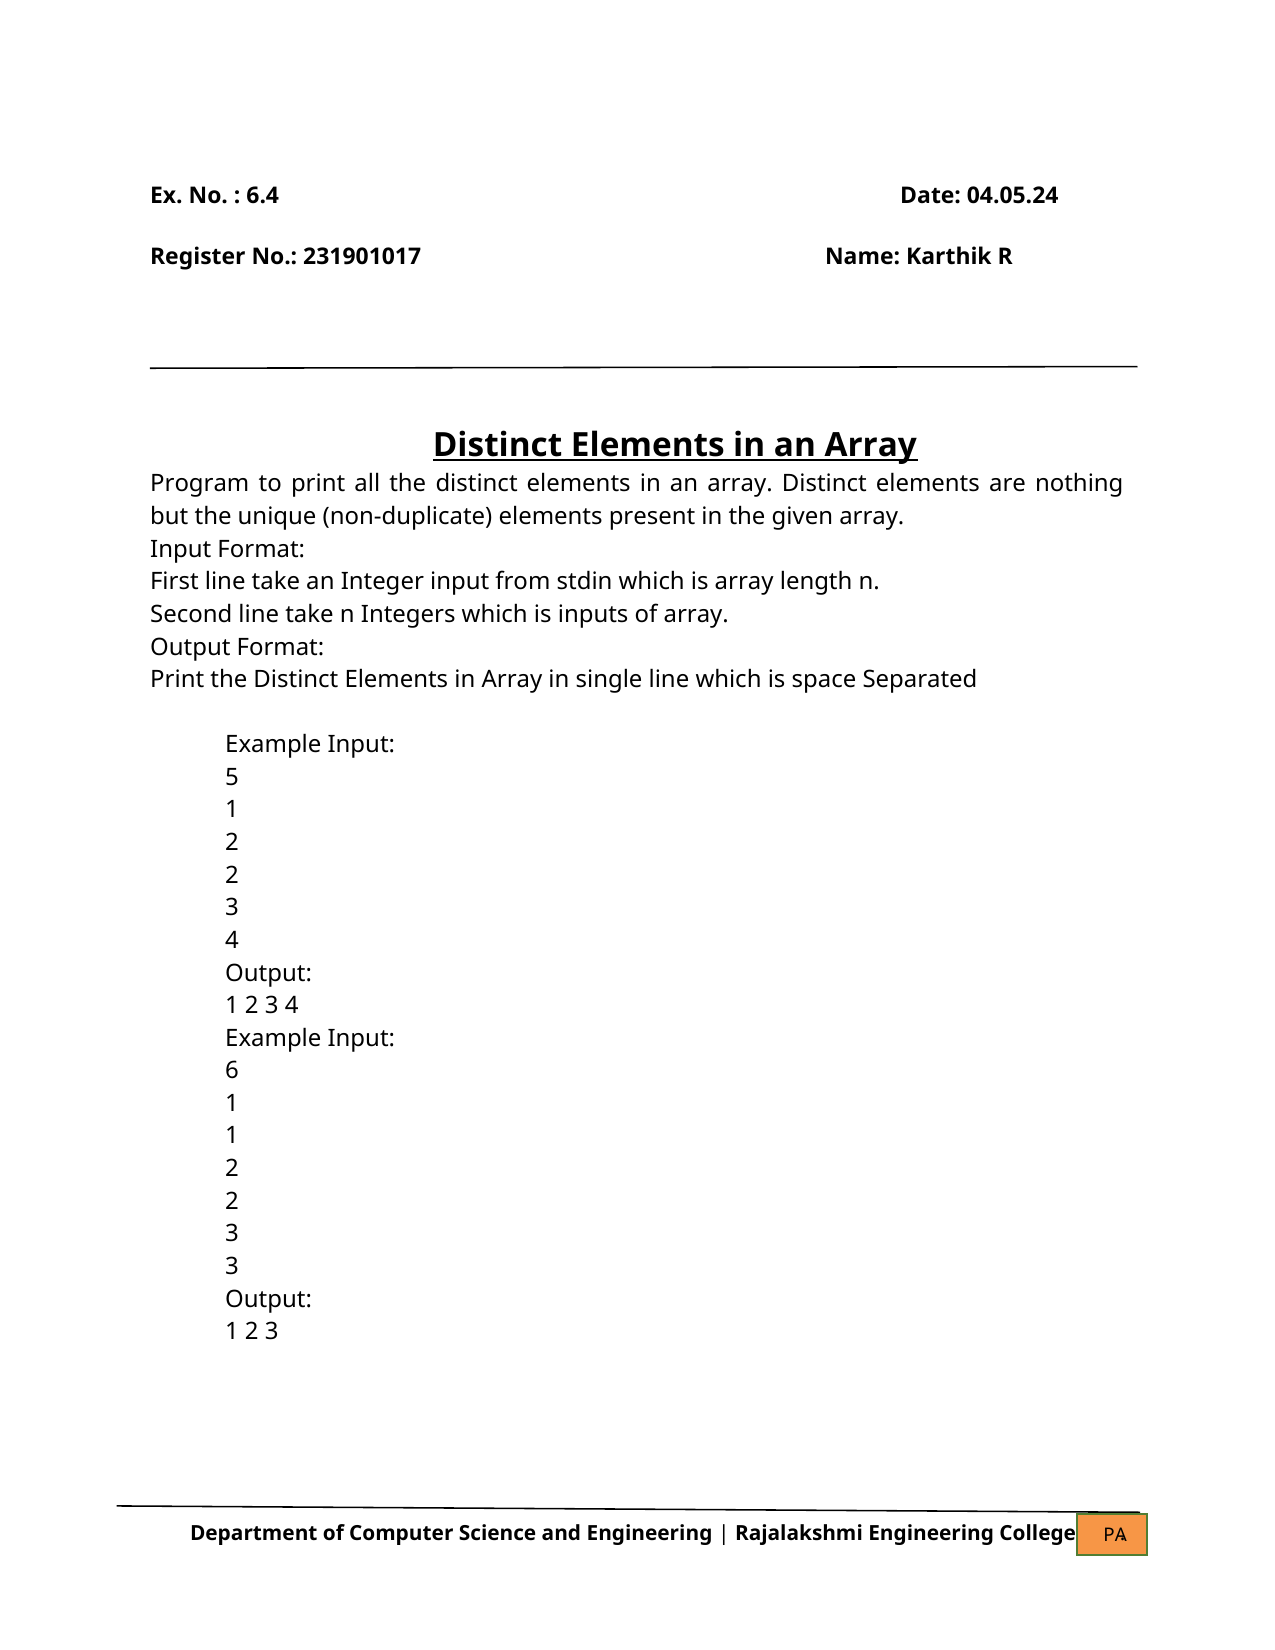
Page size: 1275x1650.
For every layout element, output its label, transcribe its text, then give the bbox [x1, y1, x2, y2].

text Ex. No. : 6.4 Date: 04.05.24 [150, 179, 1125, 210]
text 5 [225, 760, 1125, 792]
text 1 2 3 [225, 1314, 1125, 1347]
text Distinct Elements in an Array [225, 421, 1125, 466]
text Example Input: [225, 1021, 1125, 1053]
text 1 [225, 1086, 1125, 1118]
text Second line take n Integers which is inputs of array. [150, 597, 1125, 629]
text Output: [225, 955, 1125, 988]
text Register No.: 231901017 Name: Karthik R [150, 239, 1125, 271]
text 3 [225, 890, 1125, 923]
text 2 [225, 1183, 1125, 1216]
text 3 [225, 1216, 1125, 1249]
text 1 2 3 4 [225, 988, 1125, 1021]
text Print the Distinct Elements in Array in single line which is space Separated [150, 662, 1125, 694]
text 2 [225, 857, 1125, 890]
text First line take an Integer input from stdin which is array length n. [150, 564, 1125, 597]
text Output Format: [150, 629, 1125, 662]
text Program to print all the distinct elements in an array. Distinct elements are nothing but the unique (non-duplicate) elements present in the given array. [150, 466, 1125, 531]
text 1 [225, 792, 1125, 825]
text 6 [225, 1053, 1125, 1086]
text 2 [225, 825, 1125, 857]
text Output: [225, 1281, 1125, 1314]
text 2 [225, 1151, 1125, 1183]
text 1 [225, 1118, 1125, 1151]
text 3 [225, 1249, 1125, 1281]
text Input Format: [150, 531, 1125, 564]
text Example Input: [225, 727, 1125, 760]
text 4 [225, 923, 1125, 955]
